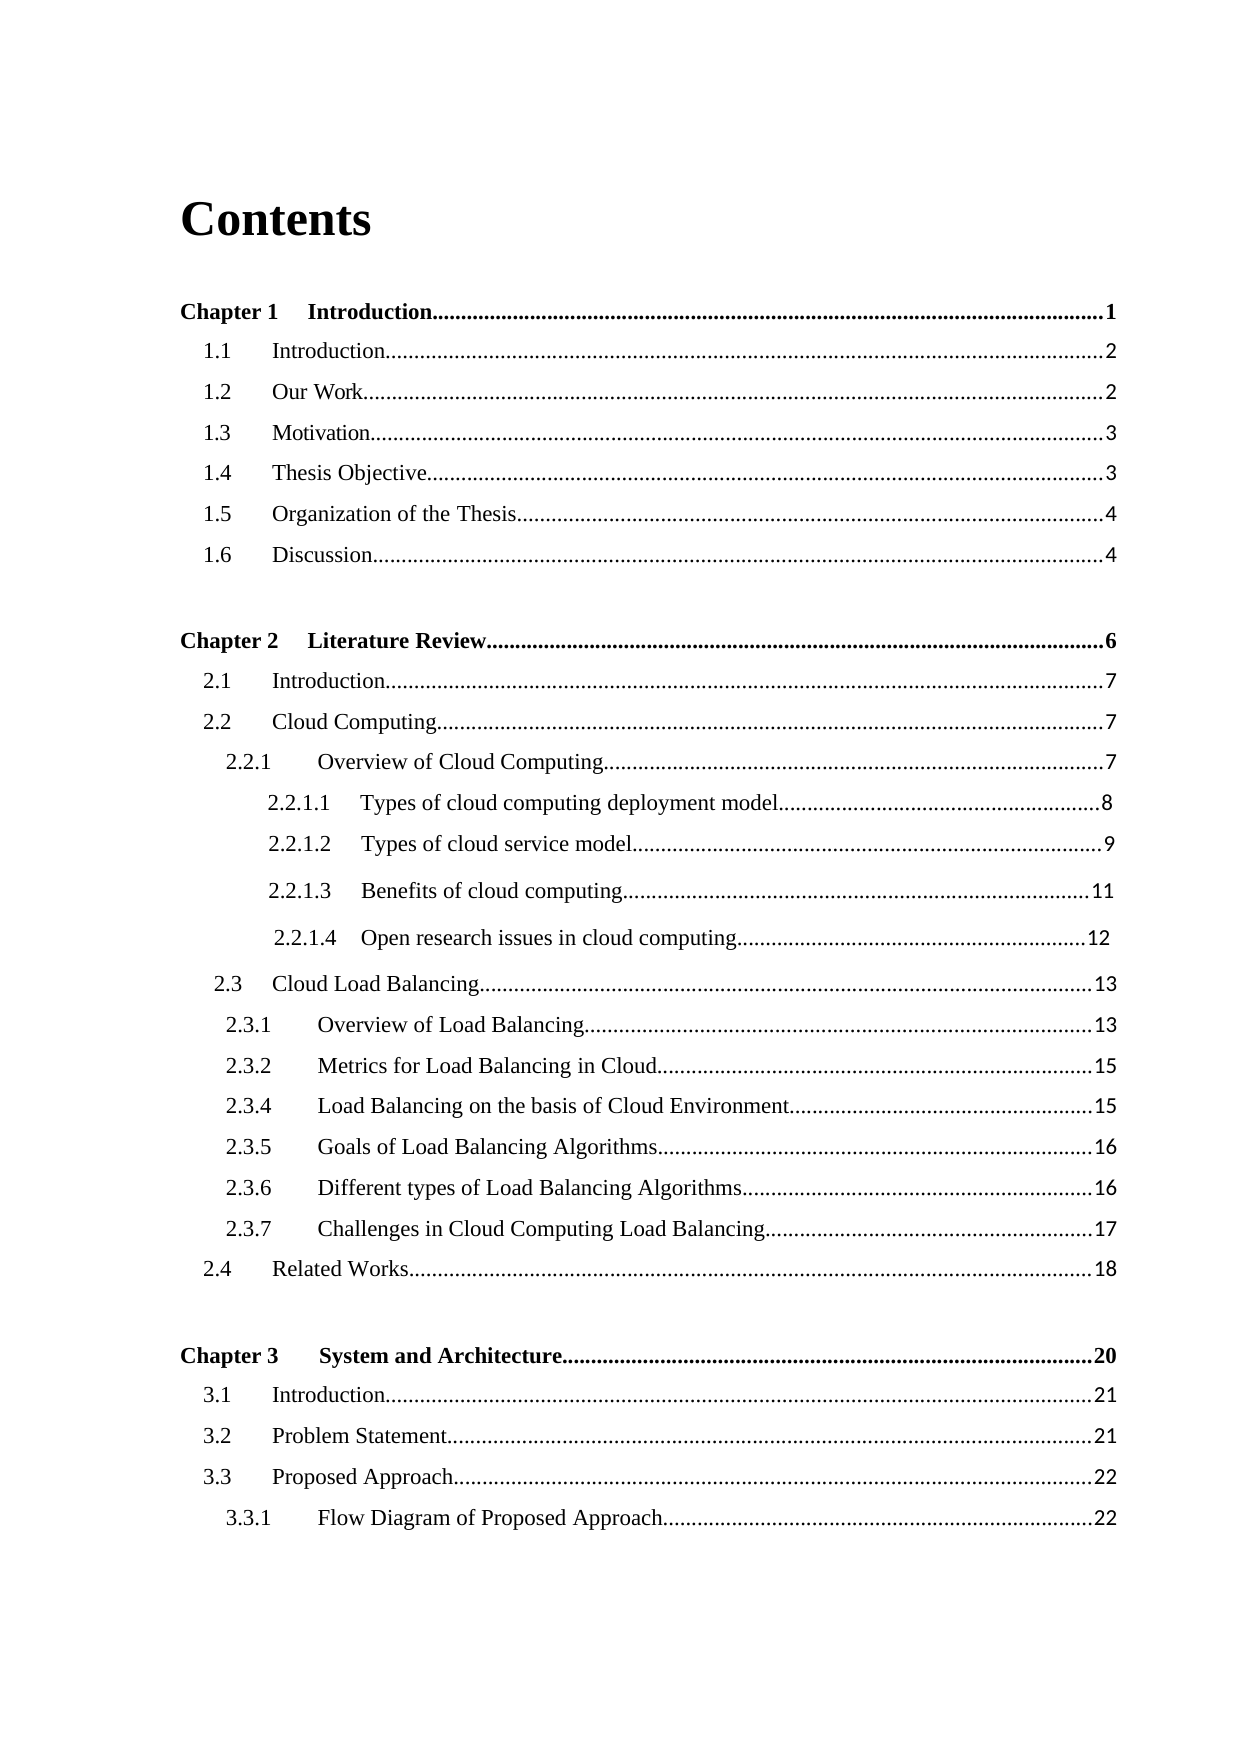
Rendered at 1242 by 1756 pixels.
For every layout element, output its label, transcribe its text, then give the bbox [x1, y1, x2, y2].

subtitle Contents [180, 189, 1175, 246]
